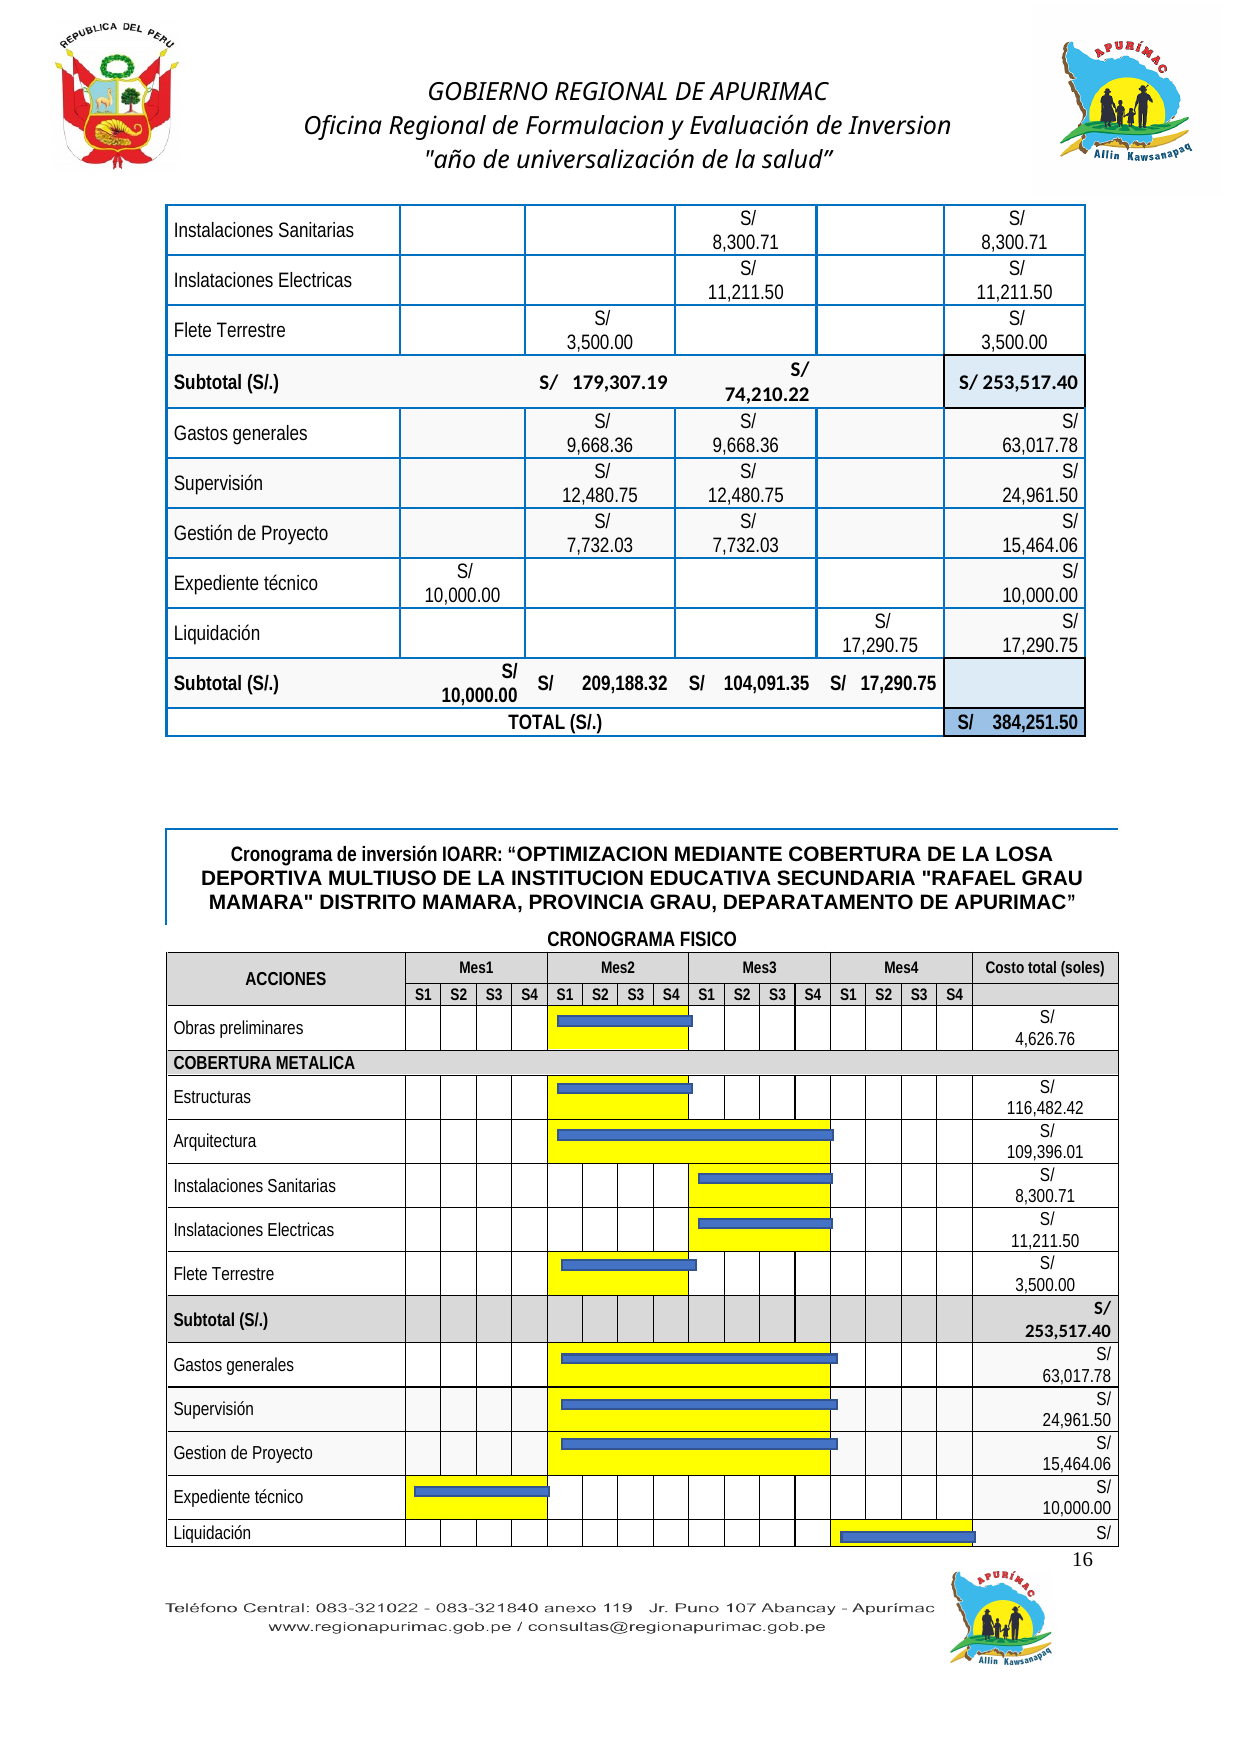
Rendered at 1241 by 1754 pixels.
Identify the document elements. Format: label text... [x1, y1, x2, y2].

table_cell [583, 1208, 617, 1251]
table_cell [796, 1006, 830, 1049]
table_cell Costo total (soles) [973, 953, 1118, 983]
table_cell [760, 1076, 794, 1119]
table_cell [512, 1252, 547, 1295]
table_cell S/ 15,464.06 [945, 509, 1084, 557]
table_cell [512, 1520, 547, 1546]
table_cell [406, 1388, 440, 1431]
table_cell [654, 1520, 688, 1546]
table_cell COBERTURA METALICA [167, 1051, 1118, 1074]
table_cell [401, 459, 524, 507]
table_cell [406, 1432, 440, 1475]
table_cell Liquidación [168, 609, 399, 657]
table_cell [937, 1343, 972, 1386]
table_cell [477, 1208, 511, 1251]
table_cell [548, 1388, 830, 1431]
table_cell Gestión de Proyecto [168, 509, 399, 557]
table_cell [526, 256, 674, 304]
table_cell [401, 306, 524, 354]
table_cell [406, 1520, 440, 1546]
table_cell [831, 1006, 865, 1049]
table_cell [937, 1076, 972, 1119]
table_cell [866, 1164, 901, 1207]
table_cell S1 [689, 984, 724, 1005]
table_cell [796, 1476, 830, 1519]
table_cell [676, 559, 815, 607]
table_cell [937, 1164, 972, 1207]
table_cell [477, 1120, 511, 1163]
table_cell S/ 179,307.19 [525, 356, 675, 407]
table_cell [725, 1476, 759, 1519]
table_cell S/ 12,480.75 [676, 459, 815, 507]
table_cell S4 [796, 984, 830, 1005]
table_cell S/ 17,290.75 [945, 609, 1084, 657]
table_cell S3 [477, 984, 511, 1005]
table_cell [618, 1520, 653, 1546]
table_cell Expediente técnico [168, 559, 399, 607]
table_cell Mes4 [831, 953, 972, 983]
table_cell [902, 1208, 936, 1251]
table_cell [818, 306, 943, 354]
table_cell [689, 1164, 830, 1207]
table_cell Gastos generales [167, 1343, 405, 1386]
table_cell [818, 509, 943, 557]
table_cell [866, 1476, 901, 1519]
table_cell [902, 1164, 936, 1207]
table_cell [689, 1252, 724, 1295]
table_cell [477, 1520, 511, 1546]
table_cell [441, 1520, 476, 1546]
table_cell [548, 1343, 830, 1386]
table_cell [401, 409, 524, 457]
table_cell [477, 1164, 511, 1207]
table_cell [526, 206, 674, 254]
table_cell S/ 7,732.03 [526, 509, 674, 557]
table_cell [512, 1120, 547, 1163]
table_cell [937, 1296, 972, 1342]
table_cell [937, 1388, 972, 1431]
table_cell [689, 1476, 724, 1519]
table_cell [725, 1296, 759, 1342]
table_cell S/ 10,000.00 [945, 559, 1084, 607]
table_cell S/ 63,017.78 [973, 1343, 1118, 1386]
table_cell [548, 1164, 582, 1207]
table_cell S/ 24,961.50 [973, 1388, 1118, 1431]
table_cell [512, 1388, 547, 1431]
table_cell Estructuras [167, 1076, 405, 1119]
table_cell [477, 1388, 511, 1431]
table_cell [441, 1432, 476, 1475]
table_cell Subtotal (S/.) [168, 356, 400, 407]
table_cell S3 [902, 984, 936, 1005]
table_cell [441, 1076, 476, 1119]
table_cell [831, 1120, 865, 1163]
table_cell [548, 1432, 830, 1475]
table_cell S/ 8,300.71 [676, 206, 815, 254]
table_cell CRONOGRAMA FISICO [166, 925, 1118, 952]
table_cell [796, 1296, 830, 1342]
table_cell [548, 1520, 582, 1546]
table_cell S/ 104,091.35 [675, 659, 816, 707]
table_cell Flete Terrestre [167, 1252, 405, 1295]
table_cell [973, 984, 1118, 1005]
table_cell [831, 1520, 972, 1546]
table_cell [676, 306, 815, 354]
table_cell [401, 609, 524, 657]
table_cell [477, 1076, 511, 1119]
table_cell [654, 1296, 688, 1342]
table_cell [818, 459, 943, 507]
table_cell Supervisión [167, 1387, 405, 1431]
table_cell S4 [654, 984, 688, 1005]
table_cell [760, 1252, 794, 1295]
table_cell S/ 74,210.22 [675, 356, 816, 407]
table_cell [401, 256, 524, 304]
table_cell [902, 1388, 936, 1431]
table_cell [583, 1296, 617, 1342]
table_cell [866, 1006, 901, 1049]
table_cell [866, 1343, 901, 1386]
table_cell [676, 609, 815, 657]
table_cell [406, 1164, 440, 1207]
table_cell S/ 17,290.75 [818, 609, 943, 657]
table_cell [548, 1076, 688, 1119]
table_cell [725, 1520, 759, 1546]
table_cell S3 [760, 984, 794, 1005]
table_cell Mes1 [406, 953, 547, 983]
table_cell [866, 1076, 901, 1119]
table_cell [548, 1208, 582, 1251]
table_cell S/ 384,251.50 [945, 709, 1084, 735]
table_cell ACCIONES [167, 953, 405, 1005]
table_cell Flete Terrestre [168, 306, 399, 354]
table_cell [477, 1252, 511, 1295]
table_cell [831, 1164, 865, 1207]
table_cell [689, 1520, 724, 1546]
picture [165, 1570, 1052, 1665]
table_cell S4 [937, 984, 972, 1005]
table_cell S2 [583, 984, 617, 1005]
table_cell TOTAL (S/.) [168, 709, 943, 735]
table_cell [725, 1006, 759, 1049]
table_cell [760, 1476, 794, 1519]
table_cell S1 [831, 984, 865, 1005]
table_cell [618, 1296, 653, 1342]
table_cell [548, 1252, 688, 1295]
table_cell Supervisión [168, 459, 399, 507]
table_cell [796, 1252, 830, 1295]
table_cell [937, 1006, 972, 1049]
table_cell [401, 509, 524, 557]
table_cell [866, 1388, 901, 1431]
table_cell [725, 1076, 759, 1119]
table_cell S/ 4,626.76 [973, 1006, 1118, 1049]
table_cell [818, 559, 943, 607]
table_cell [441, 1006, 476, 1049]
table_cell [937, 1208, 972, 1251]
table_cell S/ 10,000.00 [973, 1476, 1118, 1519]
table_cell [512, 1208, 547, 1251]
table_cell [902, 1476, 936, 1519]
table_cell [441, 1343, 476, 1386]
table_cell [512, 1432, 547, 1475]
table_cell [902, 1120, 936, 1163]
table_cell [583, 1476, 617, 1519]
table_cell [512, 1006, 547, 1049]
table_cell [654, 1208, 688, 1251]
table_cell [401, 206, 524, 254]
table_cell S/ 15,464.06 [973, 1432, 1118, 1475]
table_cell [512, 1076, 547, 1119]
table_cell S2 [725, 984, 759, 1005]
table_cell [548, 1476, 582, 1519]
table_cell S/ 7,732.03 [676, 509, 815, 557]
table_cell [526, 559, 674, 607]
table_cell [512, 1296, 547, 1342]
table_cell [441, 1296, 476, 1342]
table_cell [866, 1252, 901, 1295]
table_cell [406, 1120, 440, 1163]
table_cell [689, 1076, 724, 1119]
table_cell [583, 1164, 617, 1207]
table_cell S/ 253,517.40 [973, 1296, 1118, 1342]
table_cell Subtotal (S/.) [168, 659, 400, 707]
table_cell [760, 1296, 794, 1342]
table_cell [796, 1076, 830, 1119]
table_cell S/ 63,017.78 [945, 409, 1084, 457]
picture [1031, 5, 1221, 196]
table_cell Obras preliminares [167, 1006, 405, 1049]
table_cell [760, 1520, 794, 1546]
table_cell [831, 1476, 865, 1519]
table_cell [441, 1252, 476, 1295]
table_cell S/ 8,300.71 [945, 206, 1084, 254]
table_header Cronograma de inversión IOARR: “OPTIMIZACION MEDIANTE COBERTURA DE LA LOSA DEPORTIVA MULTIUSO DE LA INSTITUCION EDUCATIVA SECUNDARIA "RAFAEL GRAU MAMARA" DISTRITO MAMARA, PROVINCIA GRAU, DEPARATAMENTO DE APURIMAC” [167, 830, 1118, 925]
table_cell S/ 209,188.32 [525, 659, 675, 707]
table_cell [866, 1208, 901, 1251]
table_cell [618, 1476, 653, 1519]
table_cell [818, 206, 943, 254]
table_cell S/ 253,517.40 [945, 356, 1084, 407]
table_cell [796, 1520, 830, 1546]
table_cell S/ 24,961.50 [945, 459, 1084, 507]
table_cell [548, 1006, 688, 1049]
table_cell [760, 1006, 794, 1049]
table_cell [902, 1343, 936, 1386]
table_cell Mes2 [548, 953, 688, 983]
table_cell Gastos generales [168, 409, 399, 457]
table_cell [831, 1343, 865, 1386]
table_cell S/ 8,300.71 [973, 1164, 1118, 1207]
table_cell [831, 1208, 865, 1251]
table_cell [406, 1252, 440, 1295]
table_cell Gestion de Proyecto [167, 1432, 405, 1475]
table_cell [548, 1120, 830, 1163]
table_cell [689, 1208, 830, 1251]
table_cell S/ 9,668.36 [526, 409, 674, 457]
table_cell S4 [512, 984, 547, 1005]
table_cell [689, 1006, 724, 1049]
table_cell [937, 1120, 972, 1163]
table_cell Instalaciones Sanitarias [167, 1164, 405, 1207]
table_cell [654, 1164, 688, 1207]
table_cell [583, 1520, 617, 1546]
picture [9, 13, 222, 178]
table_cell Inslataciones Electricas [168, 256, 399, 304]
table_cell [406, 1208, 440, 1251]
table_cell S/ 116,482.42 [973, 1076, 1118, 1119]
table_cell [654, 1476, 688, 1519]
table_cell S/ 3,500.00 [973, 1252, 1118, 1295]
table_cell [902, 1076, 936, 1119]
table_cell S3 [618, 984, 653, 1005]
table_cell S/ 3,500.00 [526, 306, 674, 354]
table_cell Instalaciones Sanitarias [168, 206, 399, 254]
table_cell [831, 1296, 865, 1342]
table_cell S/ 12,480.75 [526, 459, 674, 507]
table_cell [689, 1296, 724, 1342]
table_cell S1 [406, 984, 440, 1005]
table_cell [477, 1432, 511, 1475]
table_cell [618, 1208, 653, 1251]
table_cell [526, 609, 674, 657]
table_cell S/ 109,396.01 [973, 1120, 1118, 1163]
table_cell [902, 1432, 936, 1475]
table_cell [618, 1164, 653, 1207]
table_cell [937, 1476, 972, 1519]
table_cell S/ 11,211.50 [676, 256, 815, 304]
table_cell [441, 1120, 476, 1163]
table_cell S2 [866, 984, 901, 1005]
table_cell [406, 1006, 440, 1049]
table_cell [866, 1296, 901, 1342]
table_cell [548, 1296, 582, 1342]
table_cell [937, 1252, 972, 1295]
table_cell [477, 1006, 511, 1049]
table_cell S/ 3,500.00 [945, 306, 1084, 354]
table_cell Subtotal (S/.) [167, 1296, 405, 1342]
table_cell [725, 1252, 759, 1295]
table_cell [406, 1343, 440, 1386]
table_cell S/ 9,668.36 [676, 409, 815, 457]
table_cell [945, 659, 1084, 707]
table_cell [866, 1432, 901, 1475]
table_cell [902, 1006, 936, 1049]
table_cell S/ 11,211.50 [973, 1208, 1118, 1251]
table_cell [831, 1388, 865, 1431]
table_cell [512, 1164, 547, 1207]
table_cell S/ 17,290.75 [816, 659, 943, 707]
table_cell [477, 1296, 511, 1342]
table_cell Expediente técnico [167, 1476, 405, 1519]
table_cell [406, 1296, 440, 1342]
table_cell [512, 1343, 547, 1386]
table_cell [831, 1252, 865, 1295]
table_cell [406, 1076, 440, 1119]
table_cell Inslataciones Electricas [167, 1208, 405, 1251]
table_cell [406, 1476, 547, 1519]
table_cell S/ 10,000.00 [401, 559, 524, 607]
table_cell S2 [441, 984, 476, 1005]
table_cell [902, 1296, 936, 1342]
table_cell [902, 1252, 936, 1295]
table_cell Mes3 [689, 953, 830, 983]
table_cell [818, 409, 943, 457]
table_cell [816, 356, 943, 407]
table_cell [400, 356, 525, 407]
table_cell [477, 1343, 511, 1386]
table_cell [831, 1076, 865, 1119]
table_cell S/ 17,290.75 [973, 1520, 1118, 1546]
table_cell Liquidación [167, 1520, 405, 1546]
table_cell Arquitectura [167, 1120, 405, 1163]
table_cell [818, 256, 943, 304]
table_cell [441, 1164, 476, 1207]
table_cell S1 [548, 984, 582, 1005]
table_cell S/ 10,000.00 [400, 659, 525, 707]
table_cell [937, 1432, 972, 1475]
table_cell [441, 1208, 476, 1251]
table_cell [866, 1120, 901, 1163]
table_cell [441, 1388, 476, 1431]
table_cell S/ 11,211.50 [945, 256, 1084, 304]
table_cell [831, 1432, 865, 1475]
